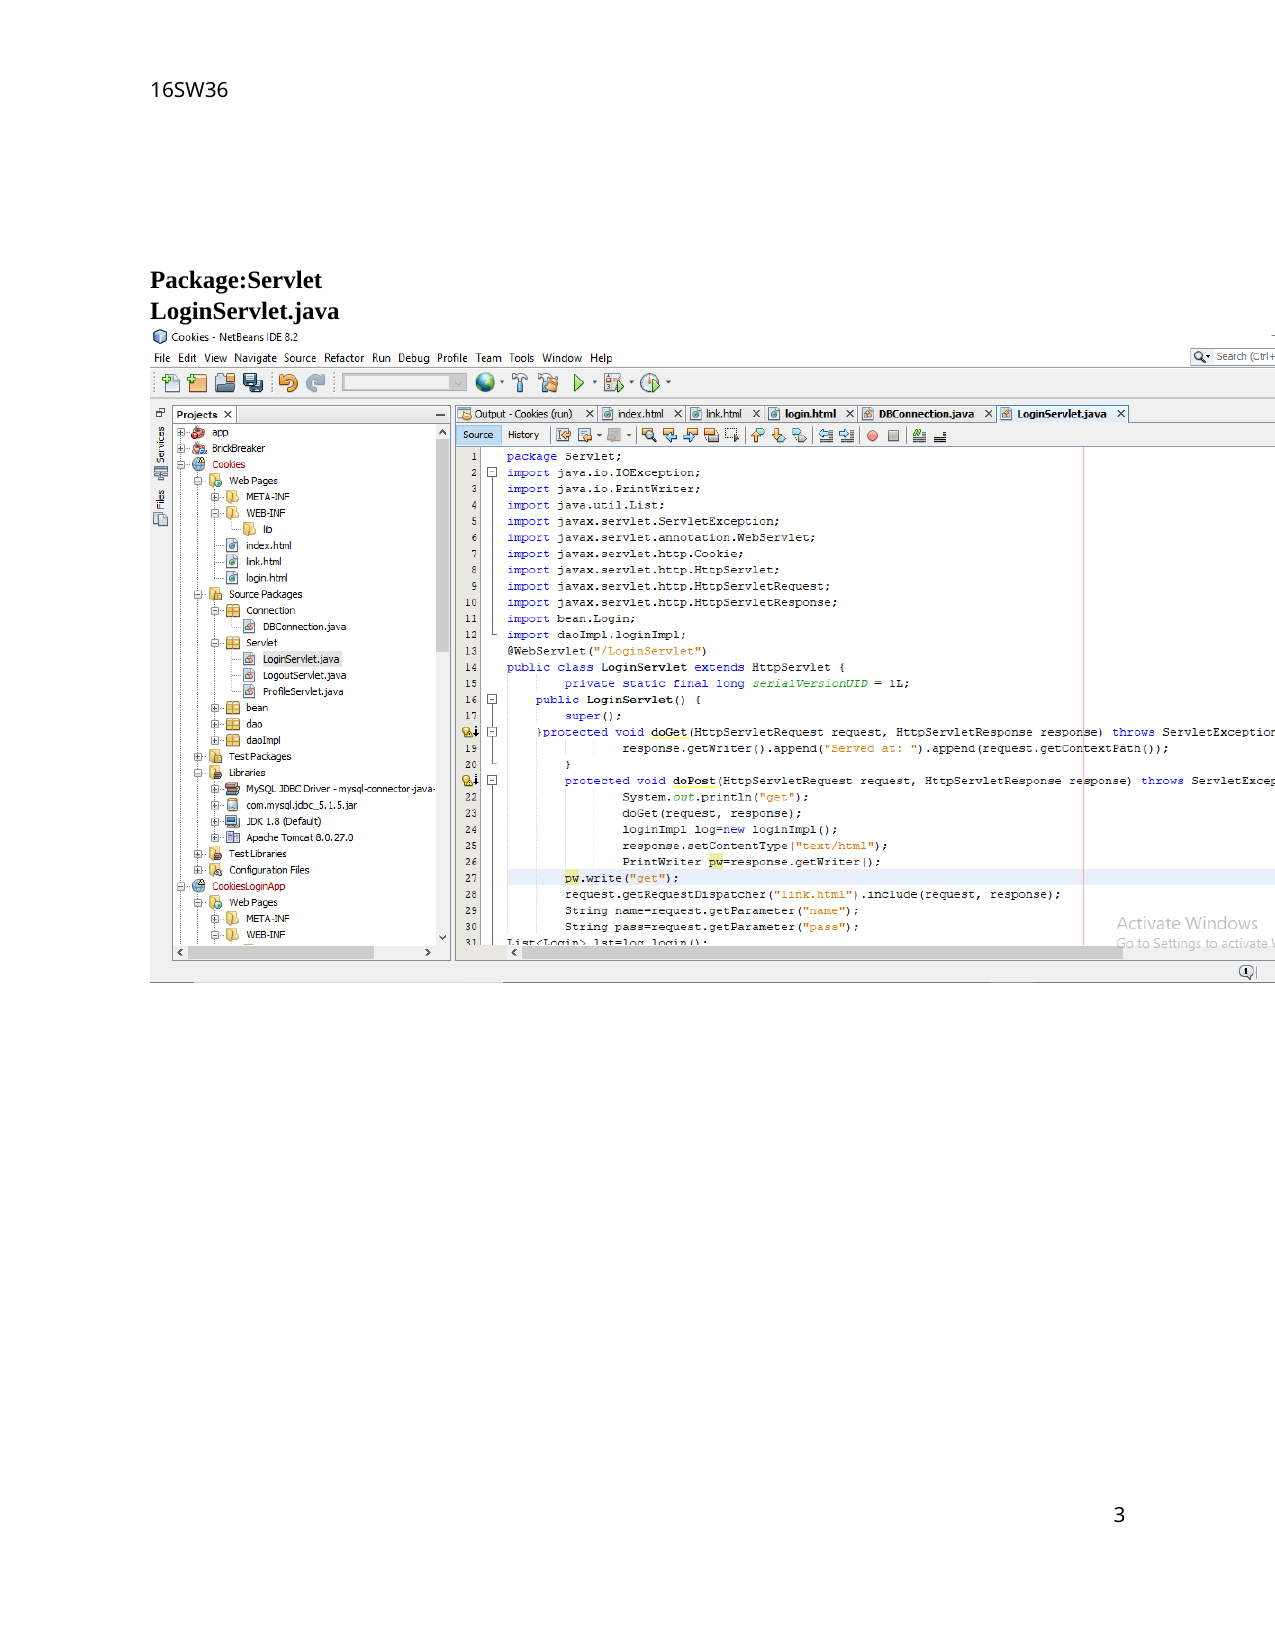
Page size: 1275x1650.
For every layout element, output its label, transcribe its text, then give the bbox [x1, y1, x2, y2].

list LoginServlet.java [150, 296, 1125, 324]
picture [150, 326, 1275, 983]
list Package:Servlet [150, 265, 1125, 293]
